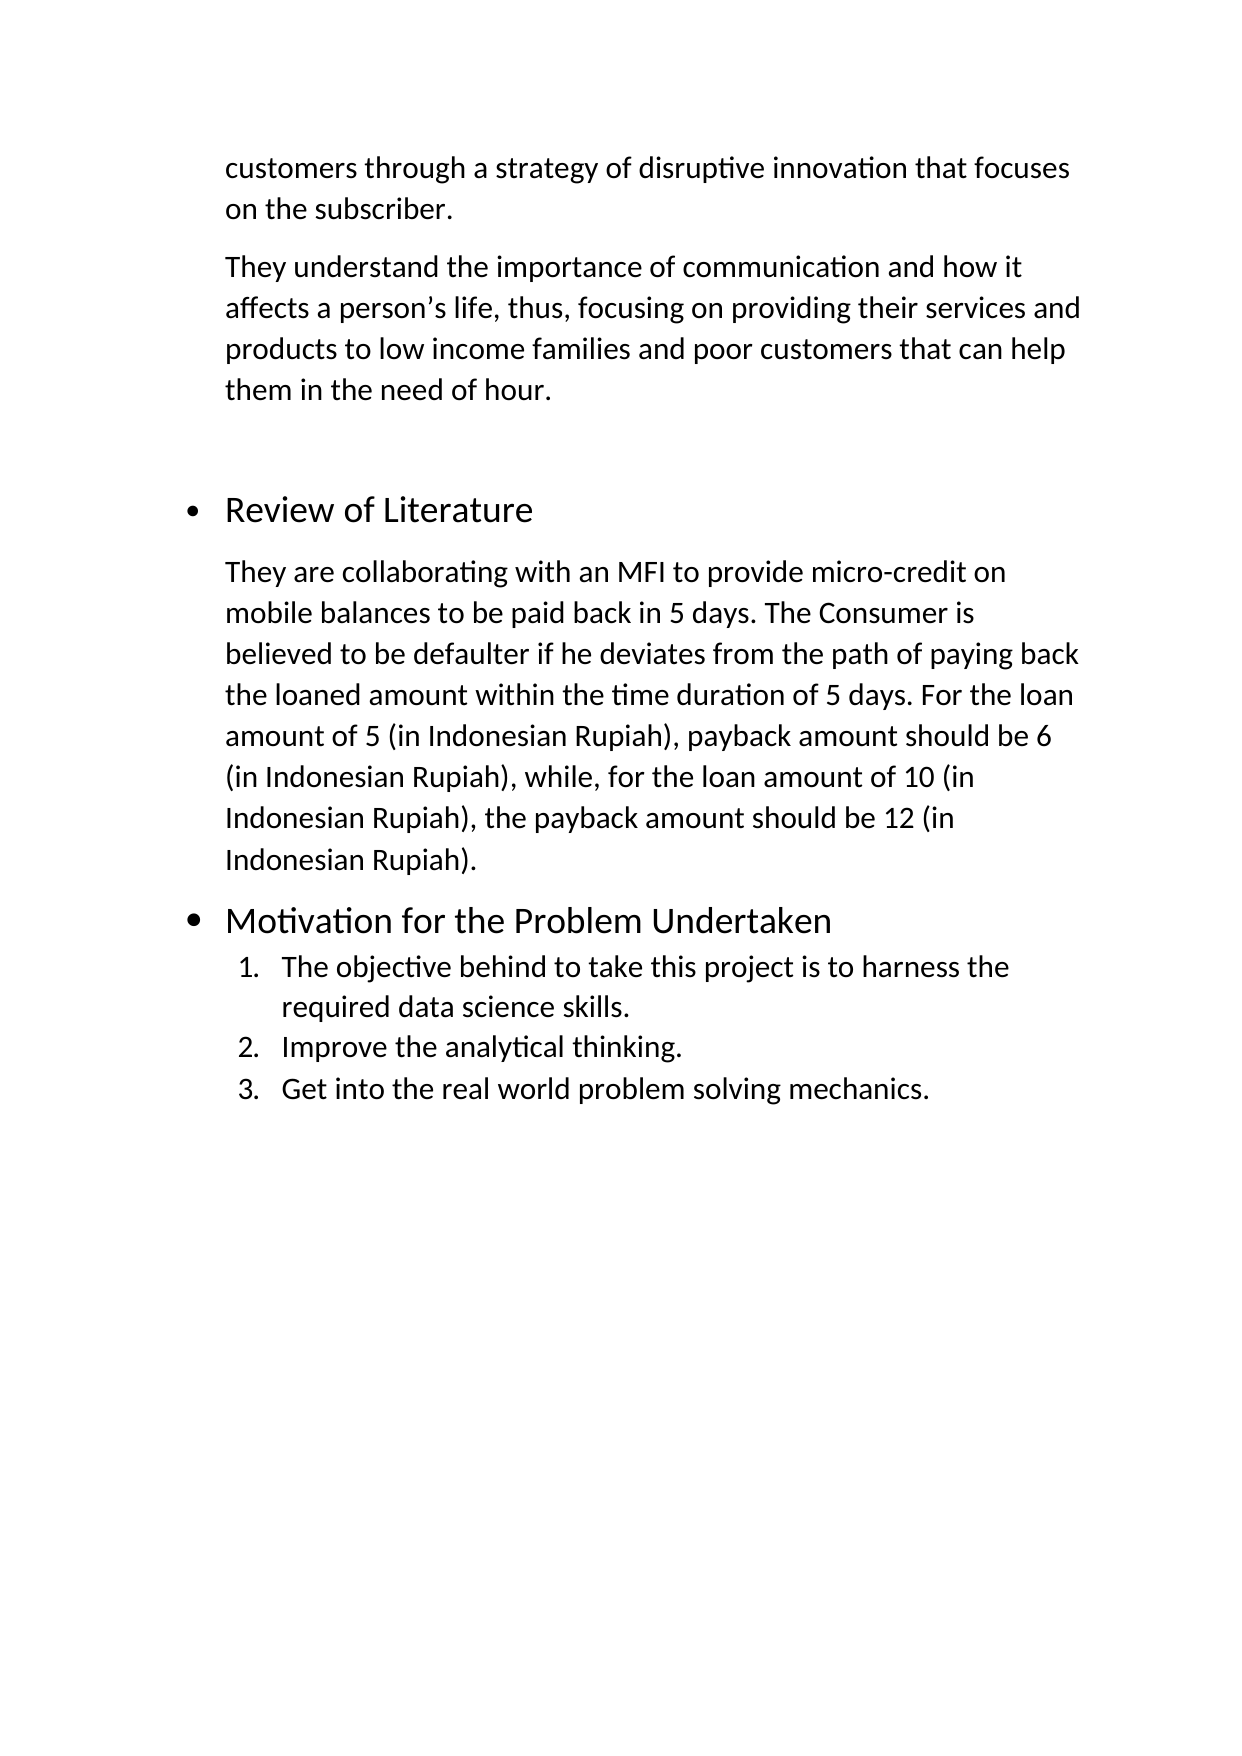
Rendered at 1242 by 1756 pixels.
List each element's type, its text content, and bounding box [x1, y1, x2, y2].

text They understand the importance of communication and how it affects a person’s life, thus, focusing on providing their services and products to low income families and poor customers that can help them in the need of hour. [225, 247, 1085, 408]
subtitle Review of Literature [187, 486, 1183, 532]
text They are collaborating with an MFI to provide micro-credit on mobile balances to be paid back in 5 days. The Consumer is believed to be defaulter if he deviates from the path of paying back the loaned amount within the time duration of 5 days. For the loan amount of 5 (in Indonesian Rupiah), payback amount should be 6 (in Indonesian Rupiah), while, for the loan amount of 10 (in Indonesian Rupiah), the payback amount should be 12 (in Indonesian Rupiah). [225, 552, 1082, 878]
subtitle Motivation for the Problem Undertaken [187, 897, 1183, 943]
list Get into the real world problem solving mechanics. [237, 1069, 1183, 1107]
list Improve the analytical thinking. [237, 1028, 1183, 1066]
text customers through a strategy of disruptive innovation that focuses on the subscriber. [225, 148, 1073, 227]
list The objective behind to take this project is to harness the required data science skills. [237, 947, 1012, 1025]
